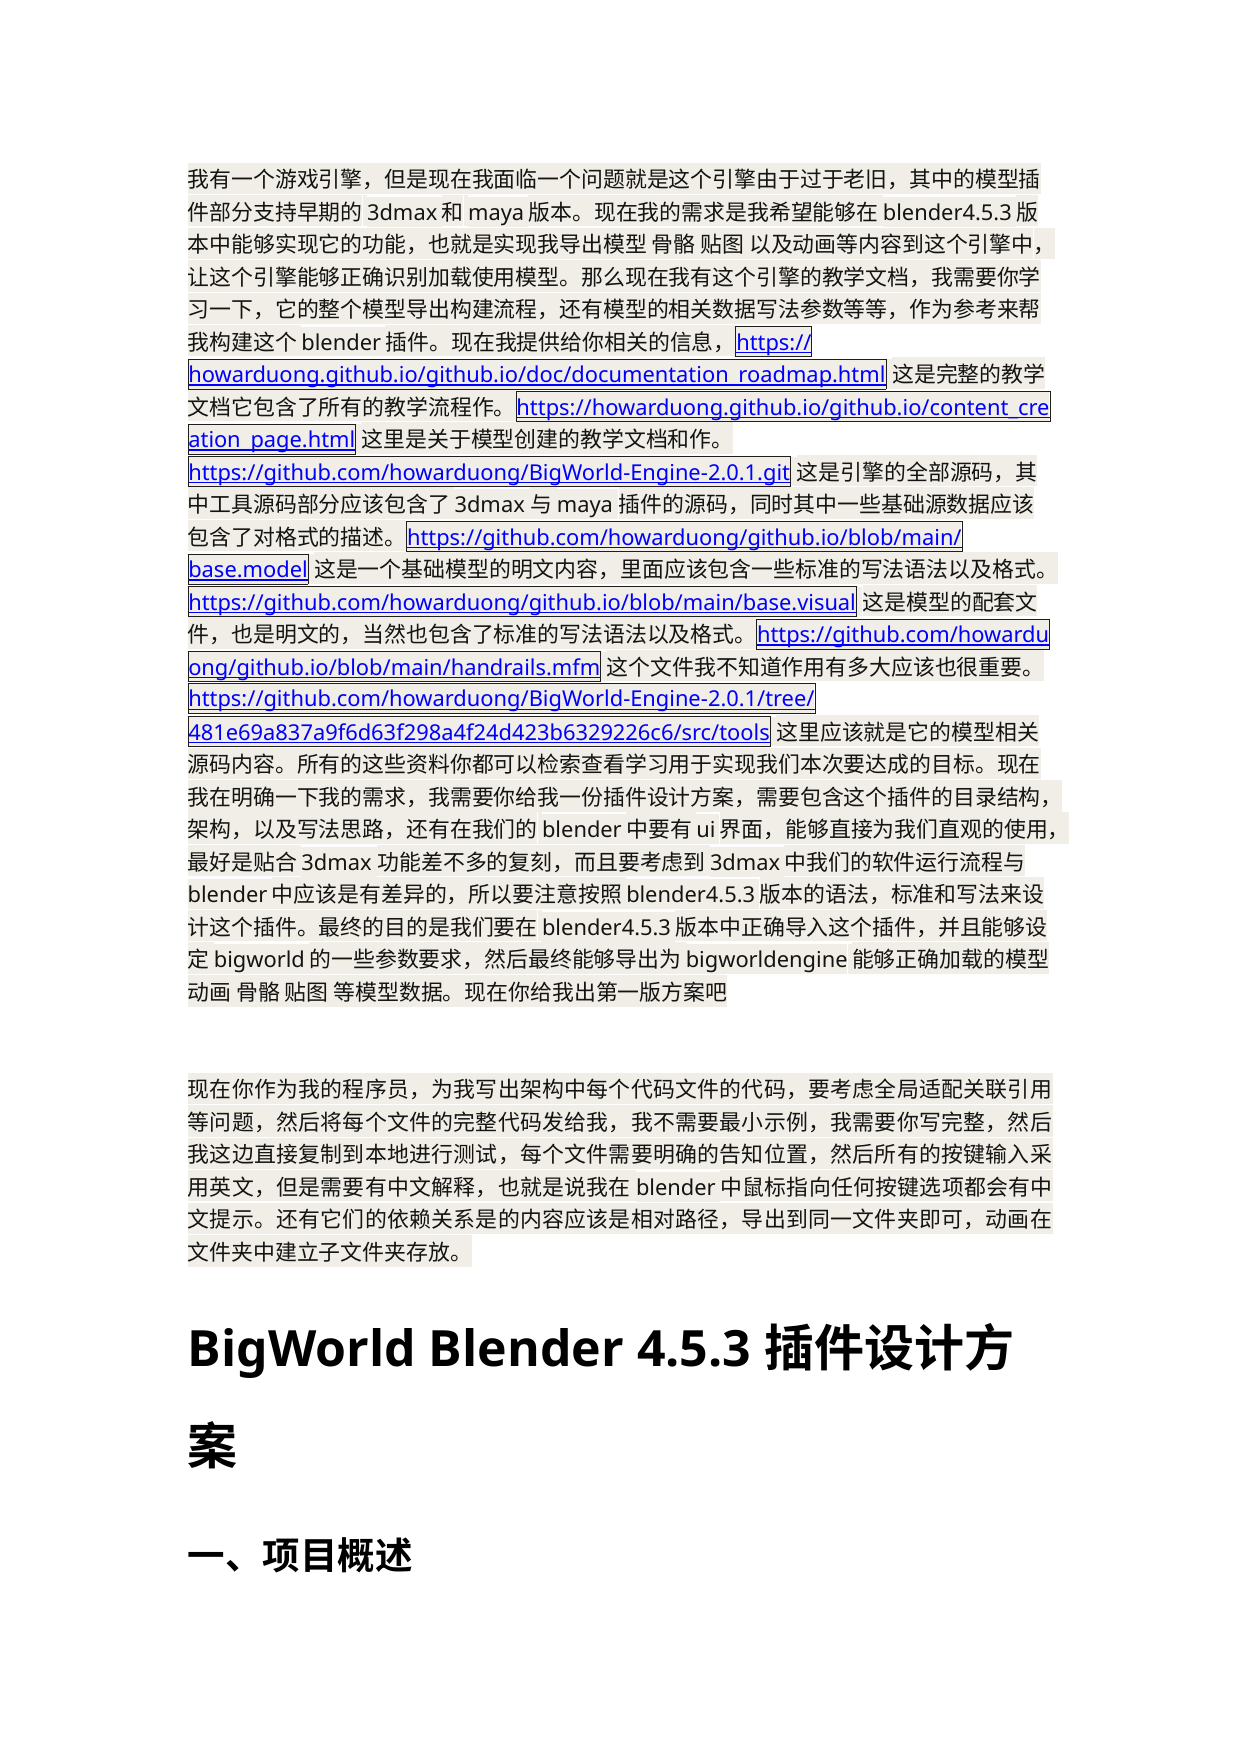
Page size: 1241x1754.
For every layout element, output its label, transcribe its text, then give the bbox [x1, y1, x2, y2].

text BigWorld Blender 4.5.3 插件设计方案 [187, 1296, 1053, 1491]
text 我有一个游戏引擎，但是现在我面临一个问题就是这个引擎由于过于老旧，其中的模型插件部分支持早期的3dmax和maya版本。现在我的需求是我希望能够在blender4.5.3版本中能够实现它的功能，也就是实现我导出模型 骨骼 贴图 以及动画等内容到这个引擎中，让这个引擎能够正确识别加载使用模型。那么现在我有这个引擎的教学文档，我需要你学习一下，它的整个模型导出构建流程，还有模型的相关数据写法参数等等，作为参考来帮我构建这个blender插件。现在我提供给你相关的信息，https://howarduong.github.io/github.io/doc/documentation_roadmap.html 这是完整的教学文档它包含了所有的教学流程作。https://howarduong.github.io/github.io/content_creation_page.html 这里是关于模型创建的教学文档和作。https://github.com/howarduong/BigWorld-Engine-2.0.1.git 这是引擎的全部源码，其中工具源码部分应该包含了3dmax 与maya 插件的源码，同时其中一些基础源数据应该包含了对格式的描述。https://github.com/howarduong/github.io/blob/main/base.model 这是一个基础模型的明文内容，里面应该包含一些标准的写法语法以及格式。https://github.com/howarduong/github.io/blob/main/base.visual 这是模型的配套文件，也是明文的，当然也包含了标准的写法语法以及格式。https://github.com/howarduong/github.io/blob/main/handrails.mfm 这个文件我不知道作用有多大应该也很重要。https://github.com/howarduong/BigWorld-Engine-2.0.1/tree/481e69a837a9f6d63f298a4f24d423b6329226c6/src/tools 这里应该就是它的模型相关源码内容。所有的这些资料你都可以检索查看学习用于实现我们本次要达成的目标。现在我在明确一下我的需求，我需要你给我一份插件设计方案，需要包含这个插件的目录结构，架构，以及写法思路，还有在我们的blender中要有ui界面，能够直接为我们直观的使用，最好是贴合3dmax 功能差不多的复刻，而且要考虑到3dmax中我们的软件运行流程与blender中应该是有差异的，所以要注意按照blender4.5.3版本的语法，标准和写法来设计这个插件。最终的目的是我们要在blender4.5.3版本中正确导入这个插件，并且能够设定bigworld的一些参数要求，然后最终能够导出为bigworldengine能够正确加载的模型 动画 骨骼 贴图 等模型数据。现在你给我出第一版方案吧 [187, 162, 1053, 554]
text 我有一个游戏引擎，但是现在我面临一个问题就是这个引擎由于过于老旧，其中的模型插件部分支持早期的3dmax和maya版本。现在我的需求是我希望能够在blender4.5.3版本中能够实现它的功能，也就是实现我导出模型 骨骼 贴图 以及动画等内容到这个引擎中，让这个引擎能够正确识别加载使用模型。那么现在我有这个引擎的教学文档，我需要你学习一下，它的整个模型导出构建流程，还有模型的相关数据写法参数等等，作为参考来帮我构建这个blender插件。现在我提供给你相关的信息，https://howarduong.github.io/github.io/doc/documentation_roadmap.html 这是完整的教学文档它包含了所有的教学流程作。https://howarduong.github.io/github.io/content_creation_page.html 这里是关于模型创建的教学文档和作。https://github.com/howarduong/BigWorld-Engine-2.0.1.git 这是引擎的全部源码，其中工具源码部分应该包含了3dmax 与maya 插件的源码，同时其中一些基础源数据应该包含了对格式的描述。https://github.com/howarduong/github.io/blob/main/base.model 这是一个基础模型的明文内容，里面应该包含一些标准的写法语法以及格式。https://github.com/howarduong/github.io/blob/main/base.visual 这是模型的配套文件，也是明文的，当然也包含了标准的写法语法以及格式。https://github.com/howarduong/github.io/blob/main/handrails.mfm 这个文件我不知道作用有多大应该也很重要。https://github.com/howarduong/BigWorld-Engine-2.0.1/tree/481e69a837a9f6d63f298a4f24d423b6329226c6/src/tools 这里应该就是它的模型相关源码内容。所有的这些资料你都可以检索查看学习用于实现我们本次要达成的目标。现在我在明确一下我的需求，我需要你给我一份插件设计方案，需要包含这个插件的目录结构，架构，以及写法思路，还有在我们的blender中要有ui界面，能够直接为我们直观的使用，最好是贴合3dmax 功能差不多的复刻，而且要考虑到3dmax中我们的软件运行流程与blender中应该是有差异的，所以要注意按照blender4.5.3版本的语法，标准和写法来设计这个插件。最终的目的是我们要在blender4.5.3版本中正确导入这个插件，并且能够设定bigworld的一些参数要求，然后最终能够导出为bigworldengine能够正确加载的模型 动画 骨骼 贴图 等模型数据。现在你给我出第一版方案吧 [187, 555, 1053, 1007]
text 一、项目概述 [187, 1520, 1053, 1585]
text 现在你作为我的程序员，为我写出架构中每个代码文件的代码，要考虑全局适配关联引用等问题，然后将每个文件的完整代码发给我，我不需要最小示例，我需要你写完整，然后我这边直接复制到本地进行测试，每个文件需要明确的告知位置，然后所有的按键输入采用英文，但是需要有中文解释，也就是说我在blender中鼠标指向任何按键选项都会有中文提示。还有它们的依赖关系是的内容应该是相对路径，导出到同一文件夹即可，动画在文件夹中建立子文件夹存放。 [187, 1072, 1053, 1267]
